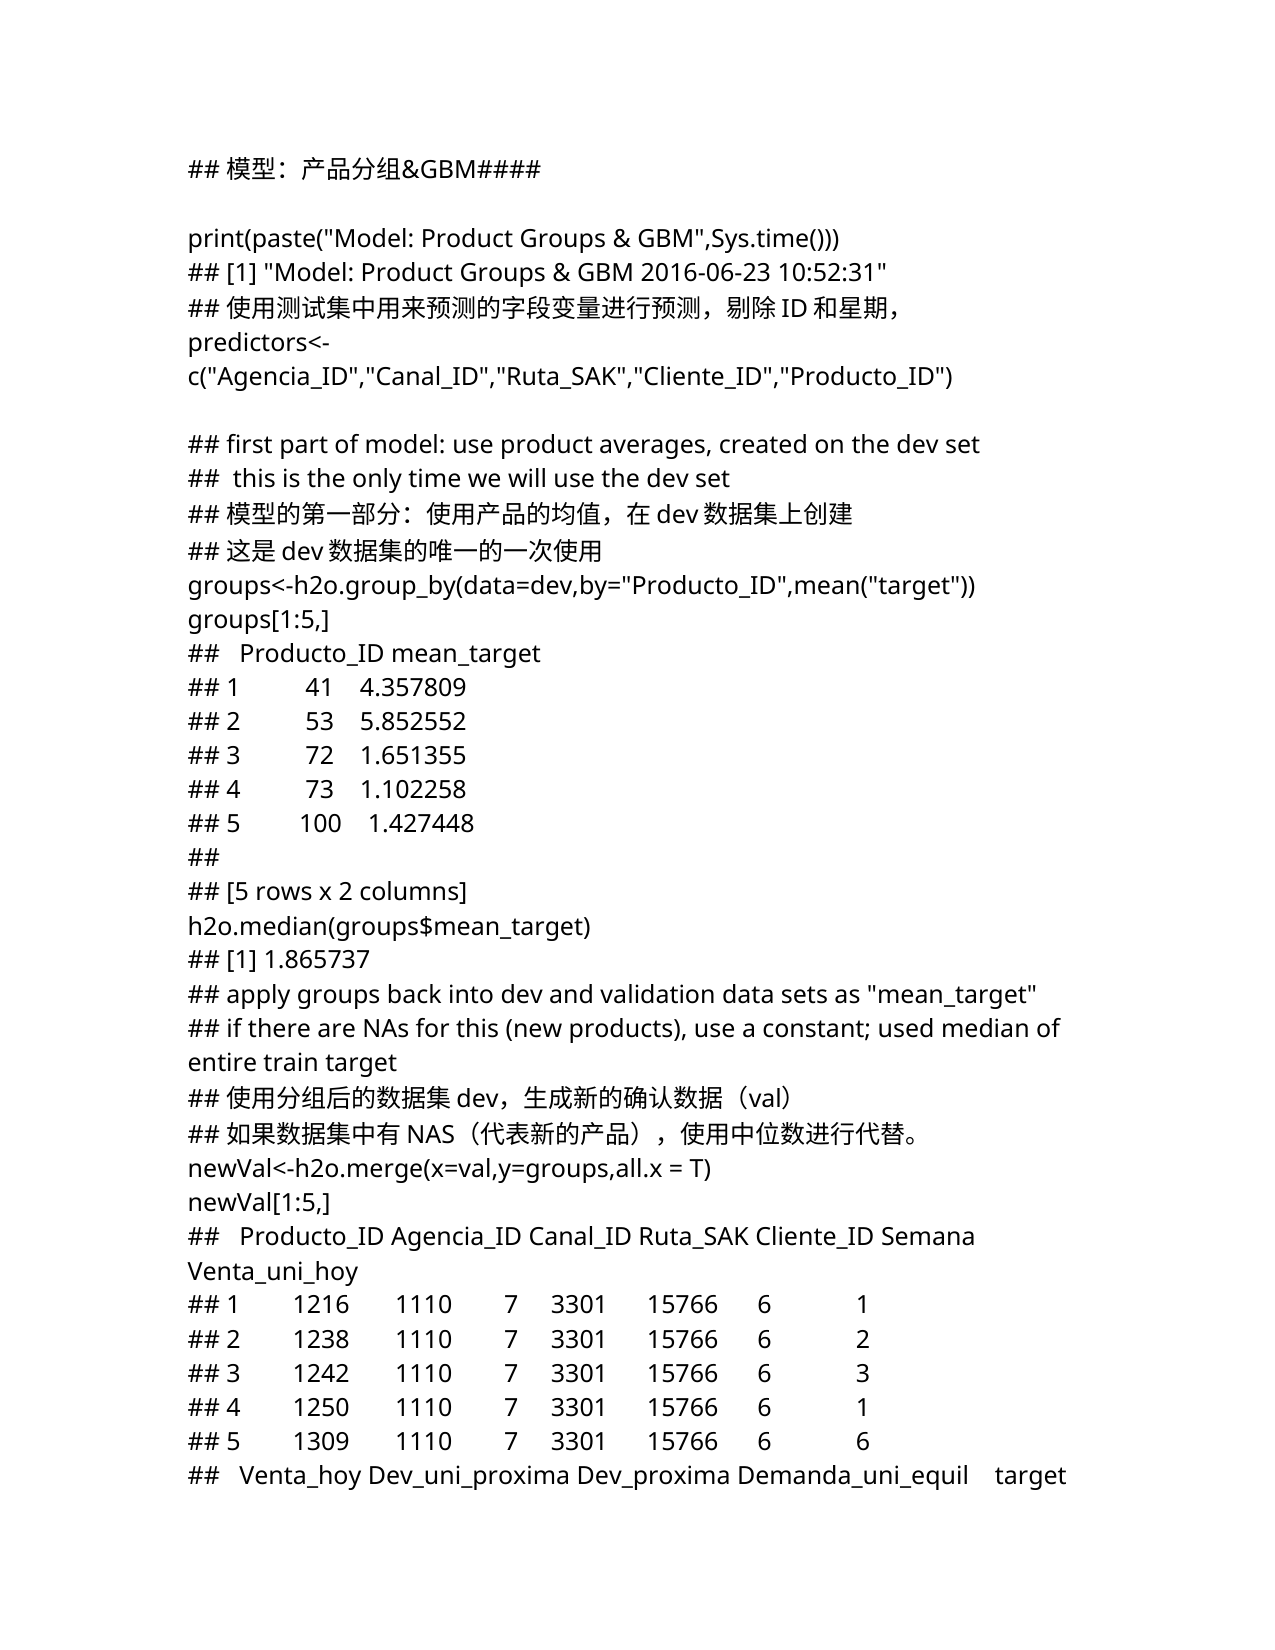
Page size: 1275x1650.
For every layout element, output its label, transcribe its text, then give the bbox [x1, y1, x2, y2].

text ## [5 rows x 2 columns] [187, 874, 1087, 908]
text ## 2 1238 1110 7 3301 15766 6 2 [187, 1321, 1087, 1355]
text groups[1:5,] [187, 602, 1087, 636]
text ## Producto_ID mean_target [187, 636, 1087, 670]
text ## [1] "Model: Product Groups & GBM 2016-06-23 10:52:31" [187, 254, 1087, 288]
text newVal<-h2o.merge(x=val,y=groups,all.x = T) [187, 1151, 1087, 1185]
text predictors<-c("Agencia_ID","Canal_ID","Ruta_SAK","Cliente_ID","Producto_ID") [187, 325, 1087, 393]
text ## 2 53 5.852552 [187, 704, 1087, 738]
text ## 这是dev数据集的唯一的一次使用 [187, 531, 1087, 567]
text ## [1] 1.865737 [187, 942, 1087, 976]
text ## 4 73 1.102258 [187, 772, 1087, 806]
text ## 5 1309 1110 7 3301 15766 6 6 [187, 1423, 1087, 1457]
text ## this is the only time we will use the dev set [187, 461, 1087, 495]
text ## Producto_ID Agencia_ID Canal_ID Ruta_SAK Cliente_ID Semana Venta_uni_hoy [187, 1219, 1087, 1287]
text ## first part of model: use product averages, created on the dev set [187, 427, 1087, 461]
text ## 1 1216 1110 7 3301 15766 6 1 [187, 1287, 1087, 1321]
text ## 使用测试集中用来预测的字段变量进行预测，剔除ID和星期， [187, 288, 1087, 325]
text groups<-h2o.group_by(data=dev,by="Producto_ID",mean("target")) [187, 567, 1087, 602]
text ## [187, 840, 1087, 874]
text newVal[1:5,] [187, 1185, 1087, 1219]
text ## 1 41 4.357809 [187, 670, 1087, 704]
text h2o.median(groups$mean_target) [187, 908, 1087, 942]
text ## 3 72 1.651355 [187, 738, 1087, 772]
text ## 模型的第一部分：使用产品的均值，在dev数据集上创建 [187, 495, 1087, 531]
text ## 3 1242 1110 7 3301 15766 6 3 [187, 1355, 1087, 1389]
text ## 4 1250 1110 7 3301 15766 6 1 [187, 1389, 1087, 1423]
text ## 如果数据集中有NAS（代表新的产品），使用中位数进行代替。 [187, 1115, 1087, 1151]
text ## apply groups back into dev and validation data sets as "mean_target" [187, 976, 1087, 1010]
text ## if there are NAs for this (new products), use a constant; used median of entire train target [187, 1010, 1087, 1078]
text ## Venta_hoy Dev_uni_proxima Dev_proxima Demanda_uni_equil target [187, 1457, 1087, 1492]
text print(paste("Model: Product Groups & GBM",Sys.time())) [187, 220, 1087, 254]
text ## 模型：产品分组&GBM#### [187, 150, 1087, 186]
text ## 使用分组后的数据集dev，生成新的确认数据（val） [187, 1078, 1087, 1115]
text ## 5 100 1.427448 [187, 806, 1087, 840]
